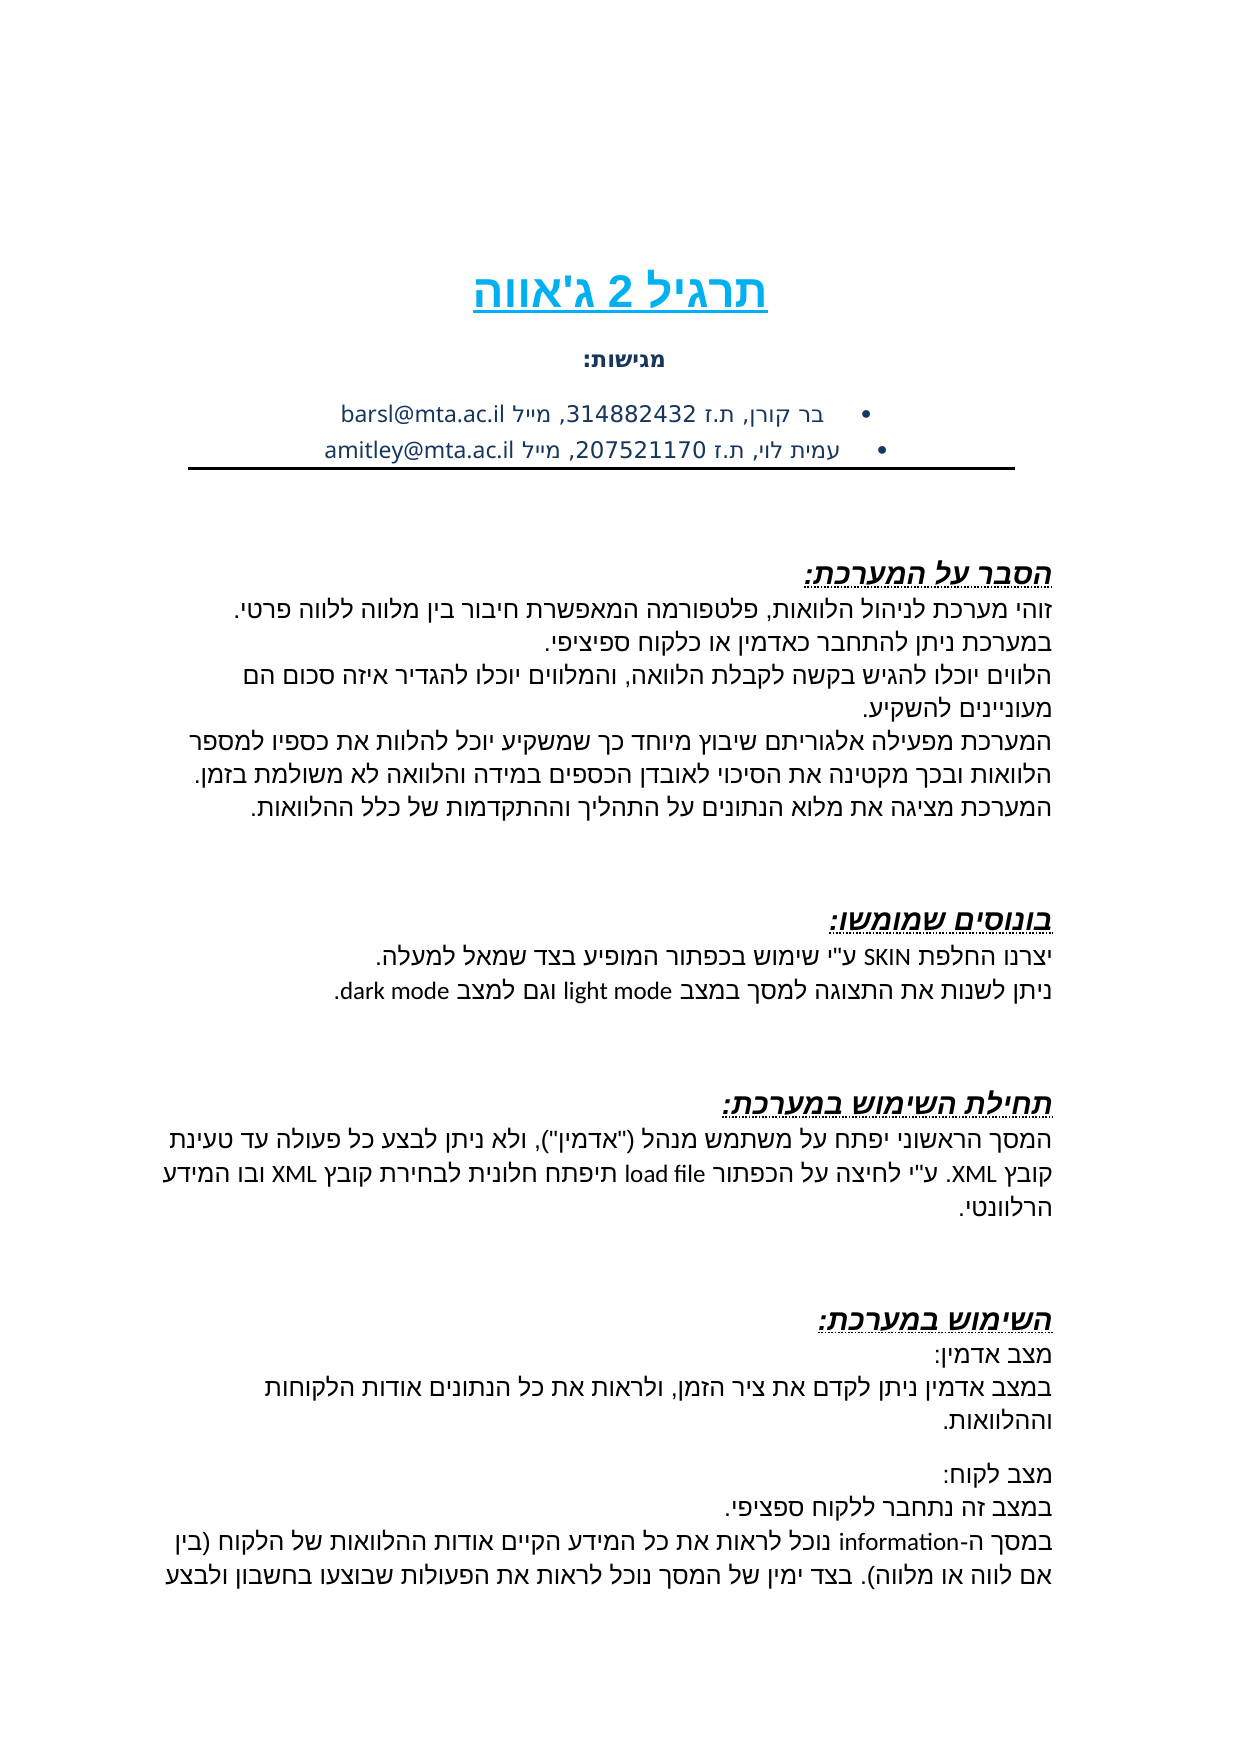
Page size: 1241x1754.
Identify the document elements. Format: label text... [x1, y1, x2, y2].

text השימוש במערכת: מצב אדמין: במצב אדמין ניתן לקדם את ציר הזמן, ולראות את כל הנתונים אודות הלקוחות וההלוואות. [158, 1302, 1053, 1435]
text תרגיל 2 ג'אווה [187, 265, 1053, 317]
list עמית לוי, ת.ז 207521170, מייל amitley@mta.ac.il [187, 433, 1015, 470]
text הסבר על המערכת: זוהי מערכת לניהול הלוואות, פלטפורמה המאפשרת חיבור בין מלווה ללווה פרטי. במערכת ניתן להתחבר כאדמין או כלקוח ספיציפי. הלווים יוכלו להגיש בקשה לקבלת הלוואה, והמלווים יוכלו להגדיר איזה סכום הם מעוניינים להשקיע. המערכת מפעילה אלגוריתם שיבוץ מיוחד כך שמשקיע יוכל להלוות את כספיו למספר הלוואות ובכך מקטינה את הסיכוי לאובדן הכספים במידה והלוואה לא משולמת בזמן. המערכת מציגה את מלוא הנתונים על התהליך וההתקדמות של כלל ההלוואות. [158, 557, 1053, 822]
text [158, 1460, 1053, 1590]
text תחילת השימוש במערכת: המסך הראשוני יפתח על משתמש מנהל ("אדמין"), ולא ניתן לבצע כל פעולה עד טעינת קובץ XML. ע"י לחיצה על הכפתור load file תיפתח חלונית לבחירת קובץ XML ובו המידע הרלוונטי. [158, 1087, 1053, 1222]
text מגישות: [187, 346, 1053, 373]
text בונוסים שמומשו: יצרנו החלפת SKIN ע"י שימוש בכפתור המופיע בצד שמאל למעלה. ניתן לשנות את התצוגה למסך במצב light mode וגם למצב dark mode. [158, 903, 1053, 1006]
list בר קורן, ת.ז 314882432, מייל barsl@mta.ac.il [187, 398, 1015, 429]
